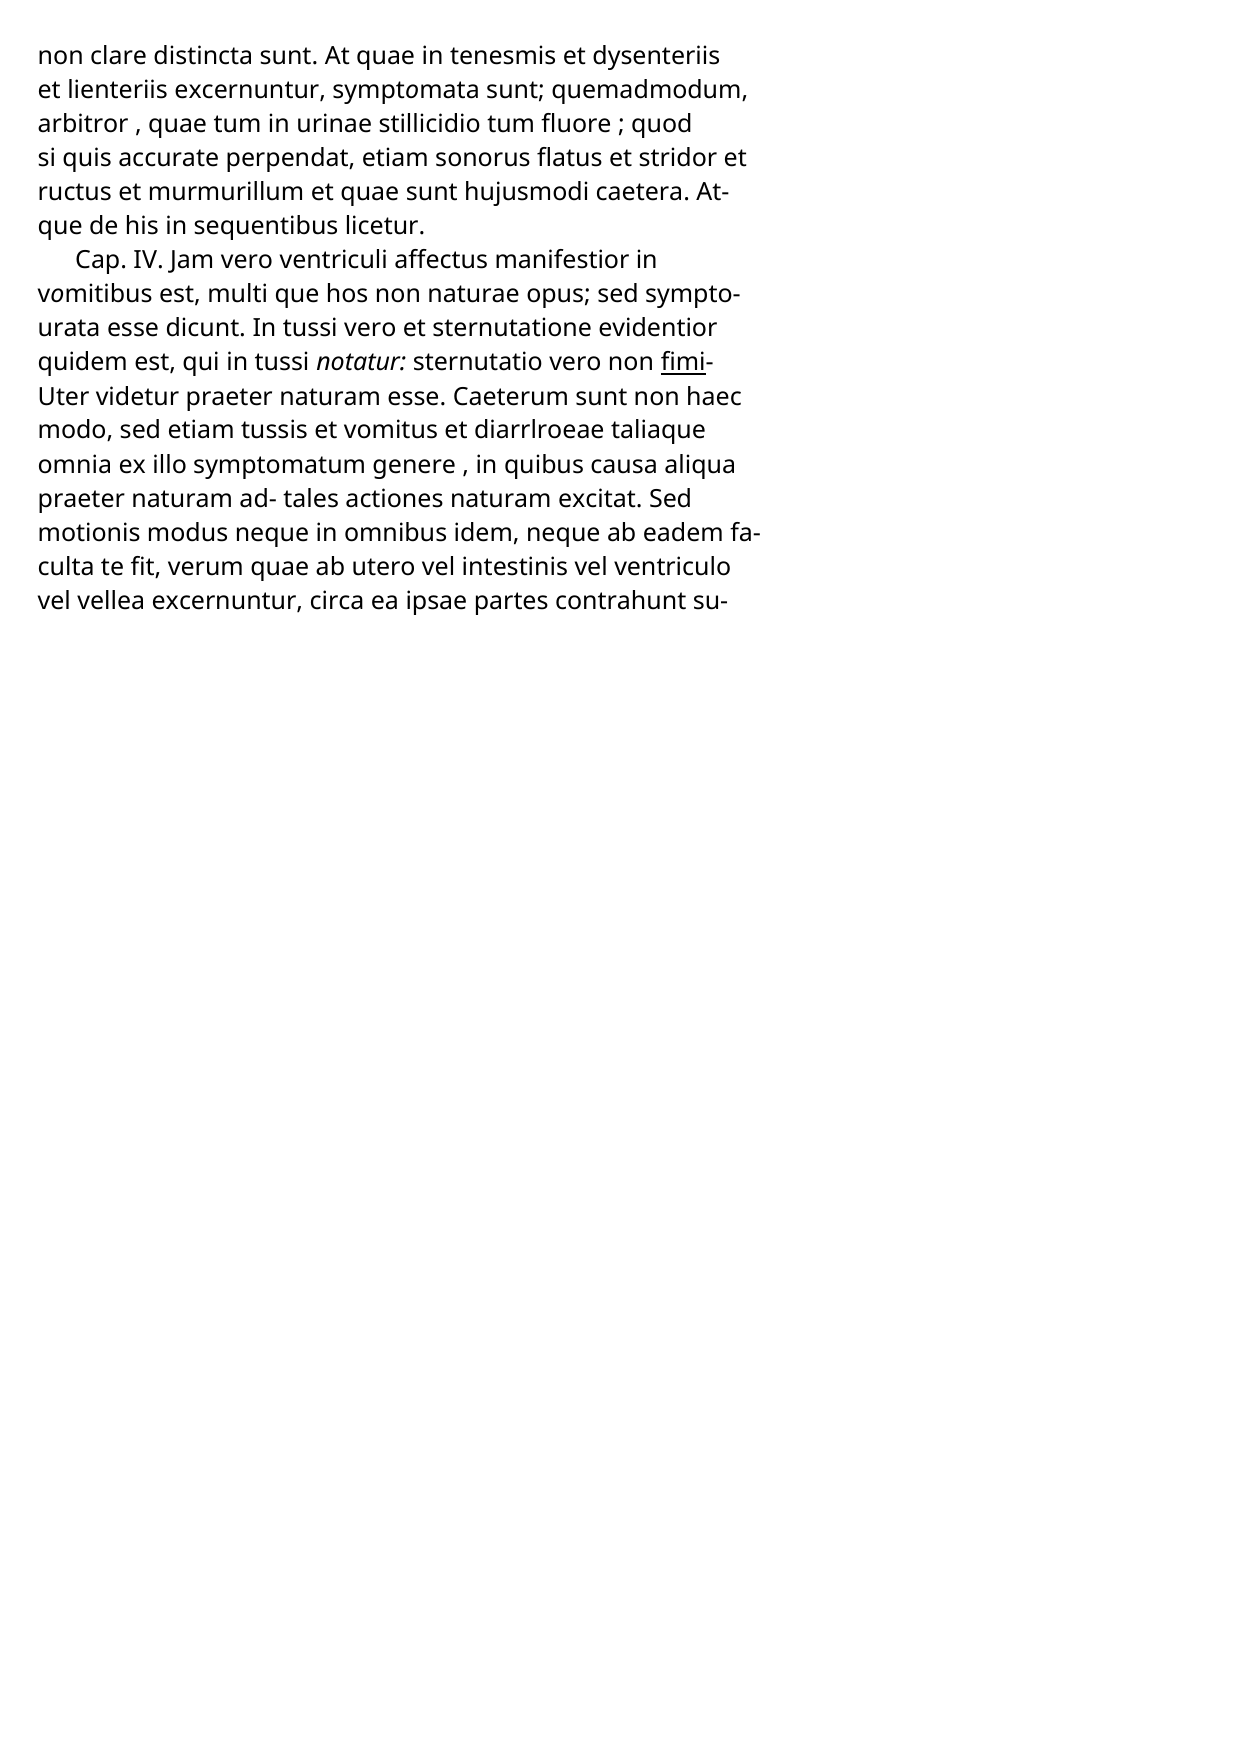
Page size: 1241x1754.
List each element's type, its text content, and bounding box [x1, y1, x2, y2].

text Cap. IV. Jam vero ventriculi affectus manifestior in vomitibus est, multi que hos non naturae opus; sed sympto- urata esse dicunt. In tussi vero et sternutatione evidentior quidem est, qui in tussi notatur: sternutatio vero non fimi- Uter videtur praeter naturam esse. Caeterum sunt non haec modo, sed etiam tussis et vomitus et diarrlroeae taliaque omnia ex illo symptomatum genere , in quibus causa aliqua praeter naturam ad- tales actiones naturam excitat. Sed motionis modus neque in omnibus idem, neque ab eadem fa- culta te fit, verum quae ab utero vel intestinis vel ventriculo vel vellea excernuntur, circa ea ipsae partes contrahunt su- [37, 242, 1203, 617]
text non clare distincta sunt. At quae in tenesmis et dysenteriis et lienteriis excernuntur, symptomata sunt; quemadmodum, arbitror , quae tum in urinae stillicidio tum fluore ; quod si quis accurate perpendat, etiam sonorus flatus et stridor et ructus et murmurillum et quae sunt hujusmodi caetera. At- que de his in sequentibus licetur. [37, 37, 1203, 242]
